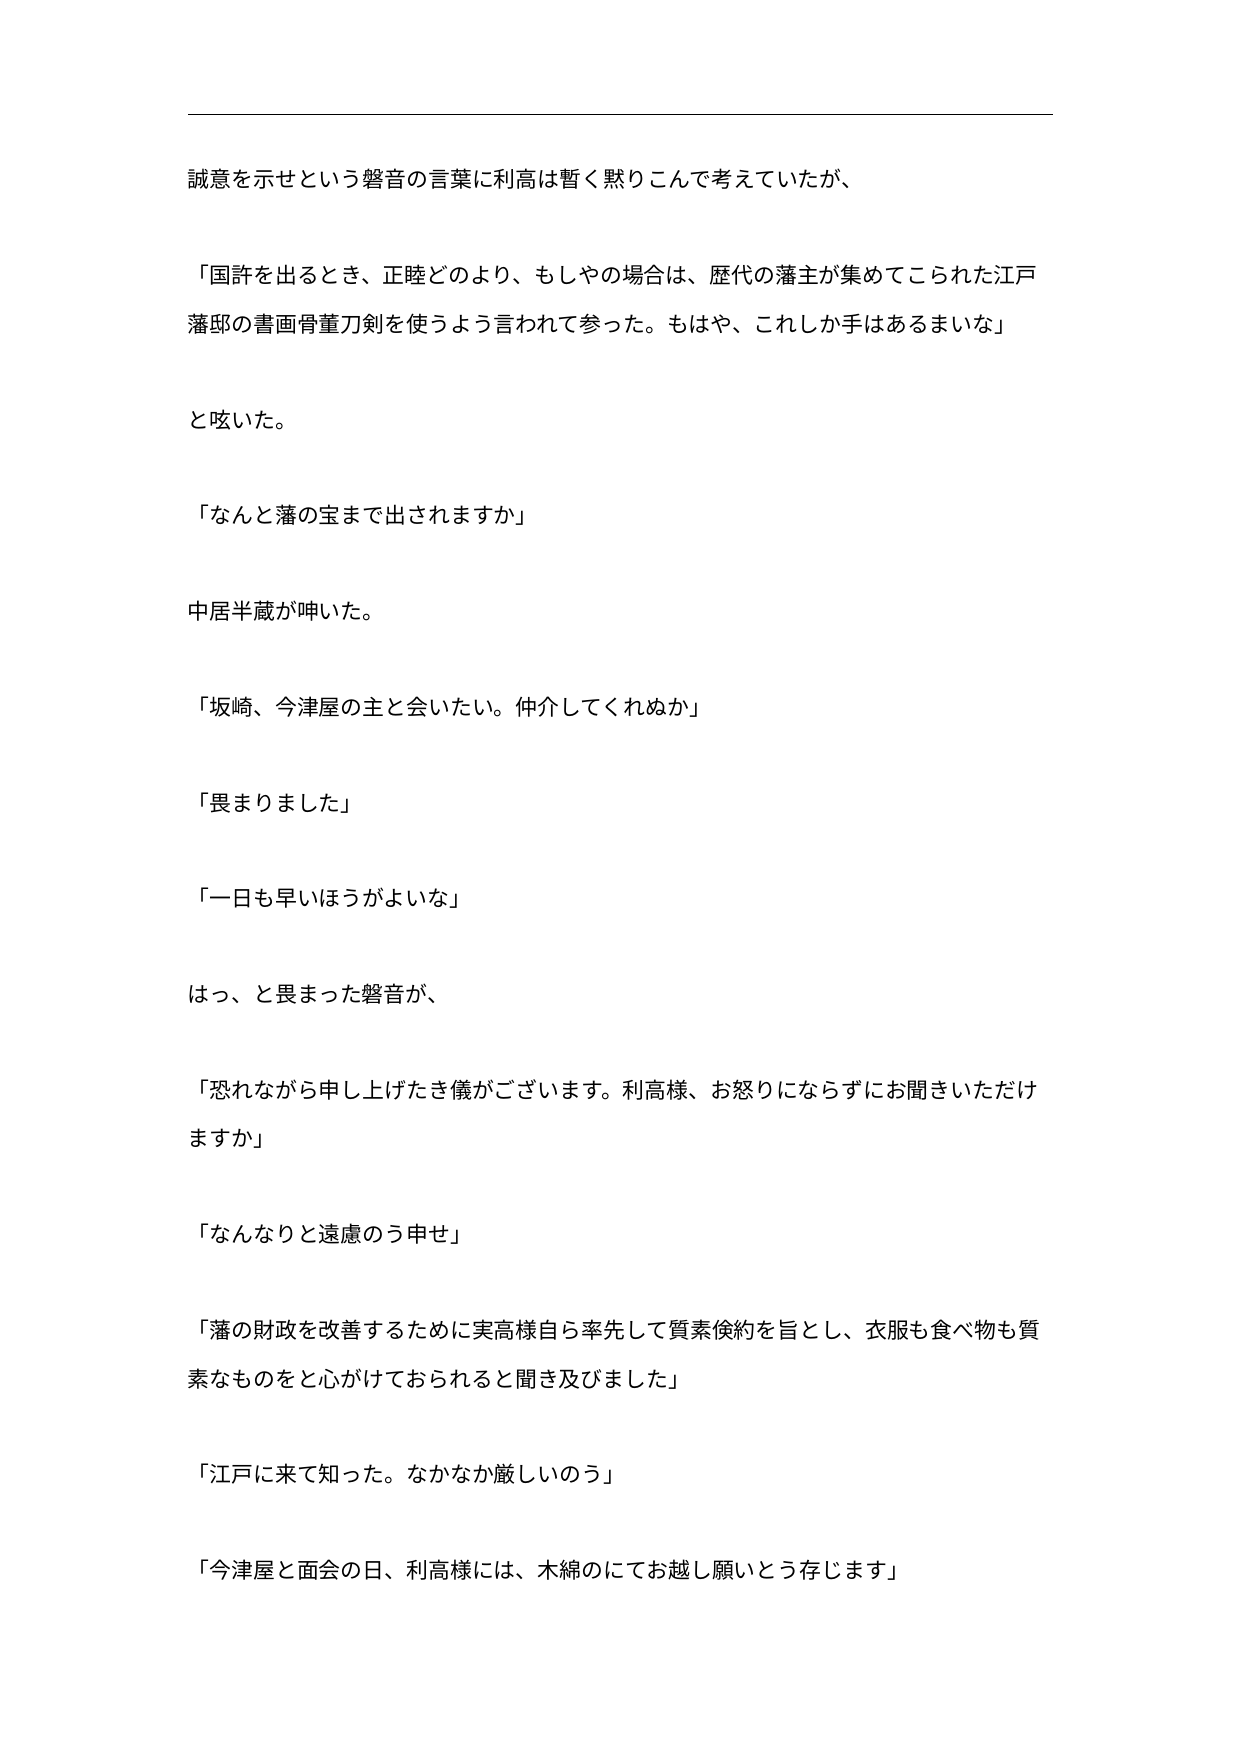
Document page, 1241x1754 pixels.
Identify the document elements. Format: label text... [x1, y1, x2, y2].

text と呟いた。 [187, 402, 1053, 435]
text 「一日も早いほうがよいな」 [187, 881, 1053, 913]
text 「坂崎、今津屋の主と会いたい。仲介してくれぬか」 [187, 689, 1053, 722]
text 「なんと藩の宝まで出されますか」 [187, 498, 1053, 530]
text 「江戸に来て知った。なかなか厳しいのう」 [187, 1457, 1053, 1489]
text 「国許を出るとき、正睦どのより、もしやの場合は、歴代の藩主が集めてこられた江戸藩邸の書画骨董刀剣を使うよう言われて参った。もはや、これしか手はあるまいな」 [187, 258, 1053, 339]
text 「なんなりと遠慮のう申せ」 [187, 1217, 1053, 1249]
text はっ、と畏まった磐音が、 [187, 977, 1053, 1009]
text 「藩の財政を改善するために実高様自ら率先して質素倹約を旨とし、衣服も食べ物も質素なものをと心がけておられると聞き及びました」 [187, 1312, 1053, 1394]
text 「恐れながら申し上げたき儀がございます。利高様、お怒りにならずにお聞きいただけますか」 [187, 1072, 1053, 1153]
text 「畏まりました」 [187, 785, 1053, 818]
text 誠意を示せという磐音の言葉に利高は暫く黙りこんで考えていたが、 [187, 162, 1053, 194]
text 中居半蔵が呻いた。 [187, 594, 1053, 626]
text 「今津屋と面会の日、利高様には、木綿のにてお越し願いとう存じます」 [187, 1553, 1053, 1585]
